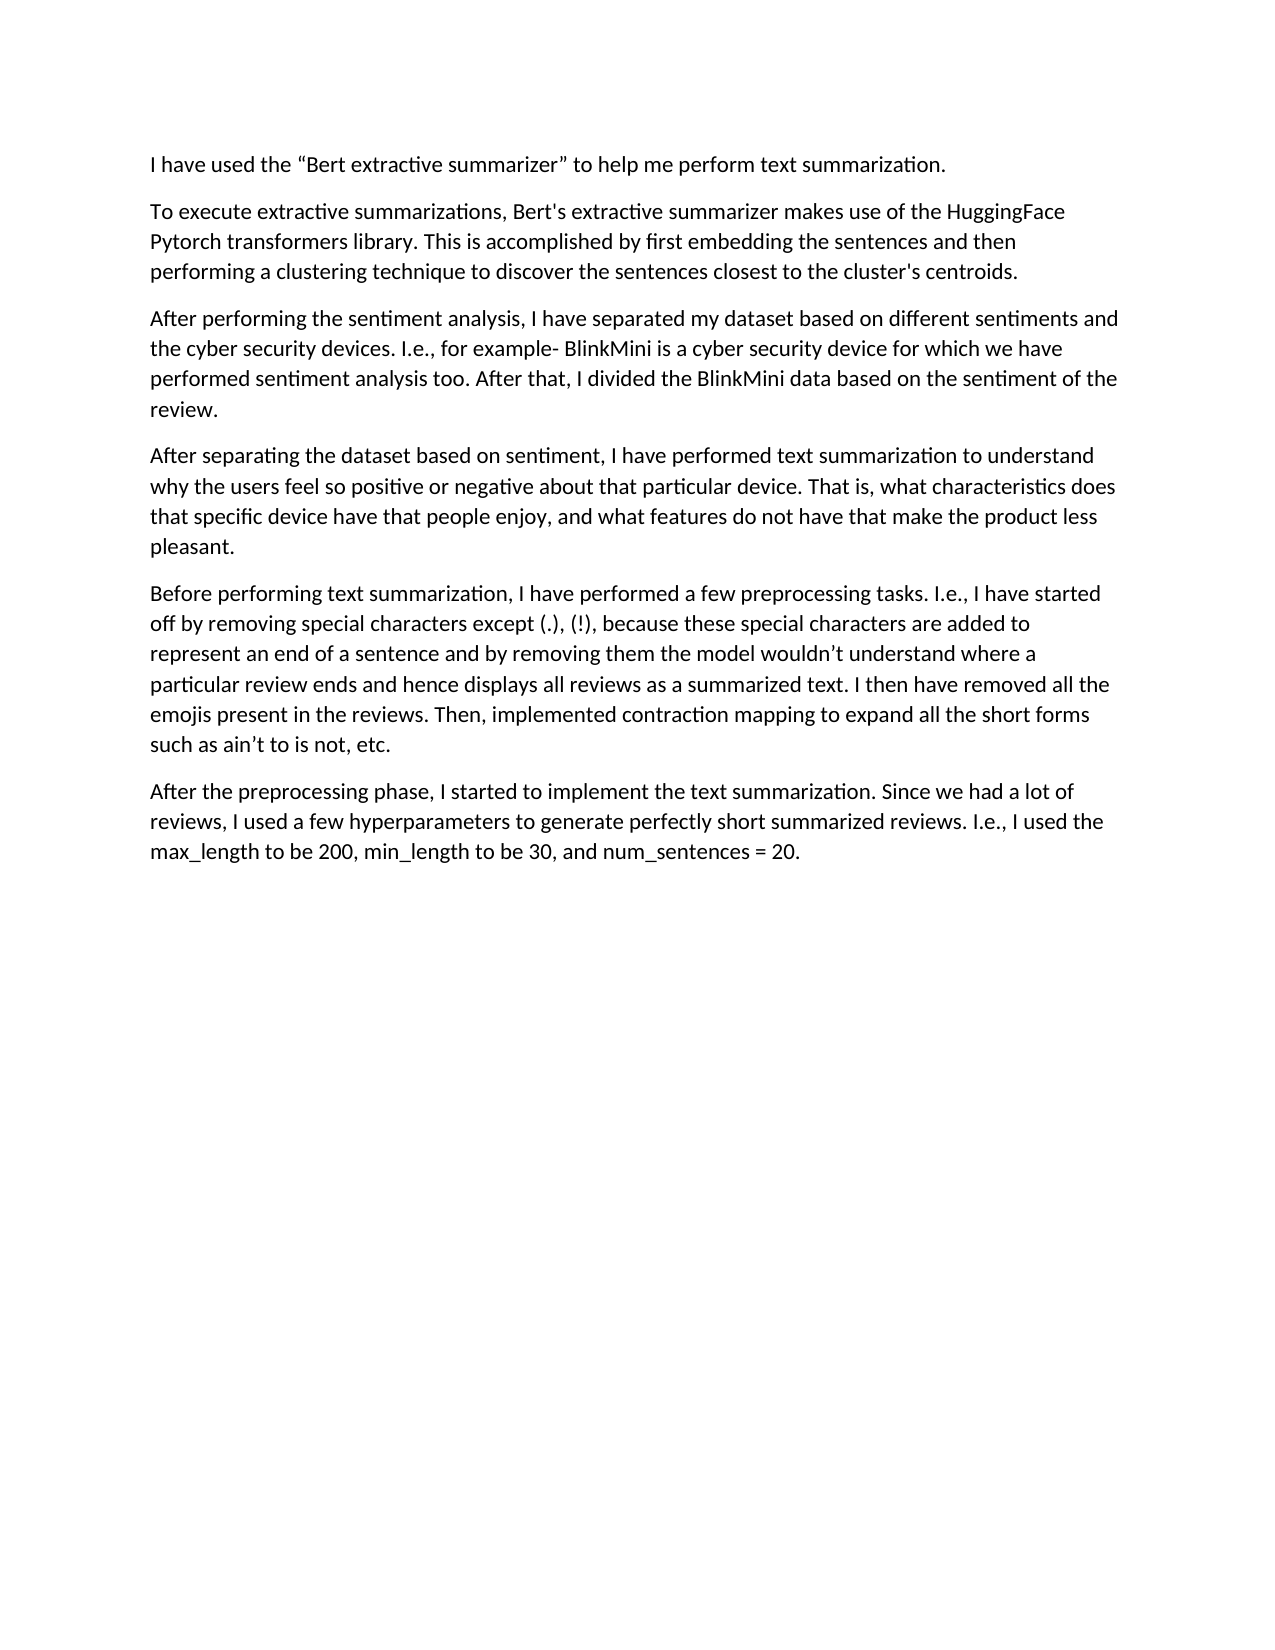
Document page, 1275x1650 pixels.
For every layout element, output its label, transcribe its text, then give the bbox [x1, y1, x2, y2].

text After separating the dataset based on sentiment, I have performed text summarization to understand why the users feel so positive or negative about that particular device. That is, what characteristics does that specific device have that people enjoy, and what features do not have that make the product less pleasant. [150, 442, 1125, 560]
text After performing the sentiment analysis, I have separated my dataset based on different sentiments and the cyber security devices. I.e., for example- BlinkMini is a cyber security device for which we have performed sentiment analysis too. After that, I divided the BlinkMini data based on the sentiment of the review. [150, 304, 1125, 423]
text After the preprocessing phase, I started to implement the text summarization. Since we had a lot of reviews, I used a few hyperparameters to generate perfectly short summarized reviews. I.e., I used the max_length to be 200, min_length to be 30, and num_sentences = 20. [150, 777, 1125, 866]
text Before performing text summarization, I have performed a few preprocessing tasks. I.e., I have started off by removing special characters except (.), (!), because these special characters are added to represent an end of a sentence and by removing them the model wouldn’t understand where a particular review ends and hence displays all reviews as a summarized text. I then have removed all the emojis present in the reviews. Then, implemented contraction mapping to expand all the short forms such as ain’t to is not, etc. [150, 579, 1125, 758]
text I have used the “Bert extractive summarizer” to help me perform text summarization. [150, 150, 1125, 178]
text To execute extractive summarizations, Bert's extractive summarizer makes use of the HuggingFace Pytorch transformers library. This is accomplished by first embedding the sentences and then performing a clustering technique to discover the sentences closest to the cluster's centroids. [150, 197, 1125, 285]
